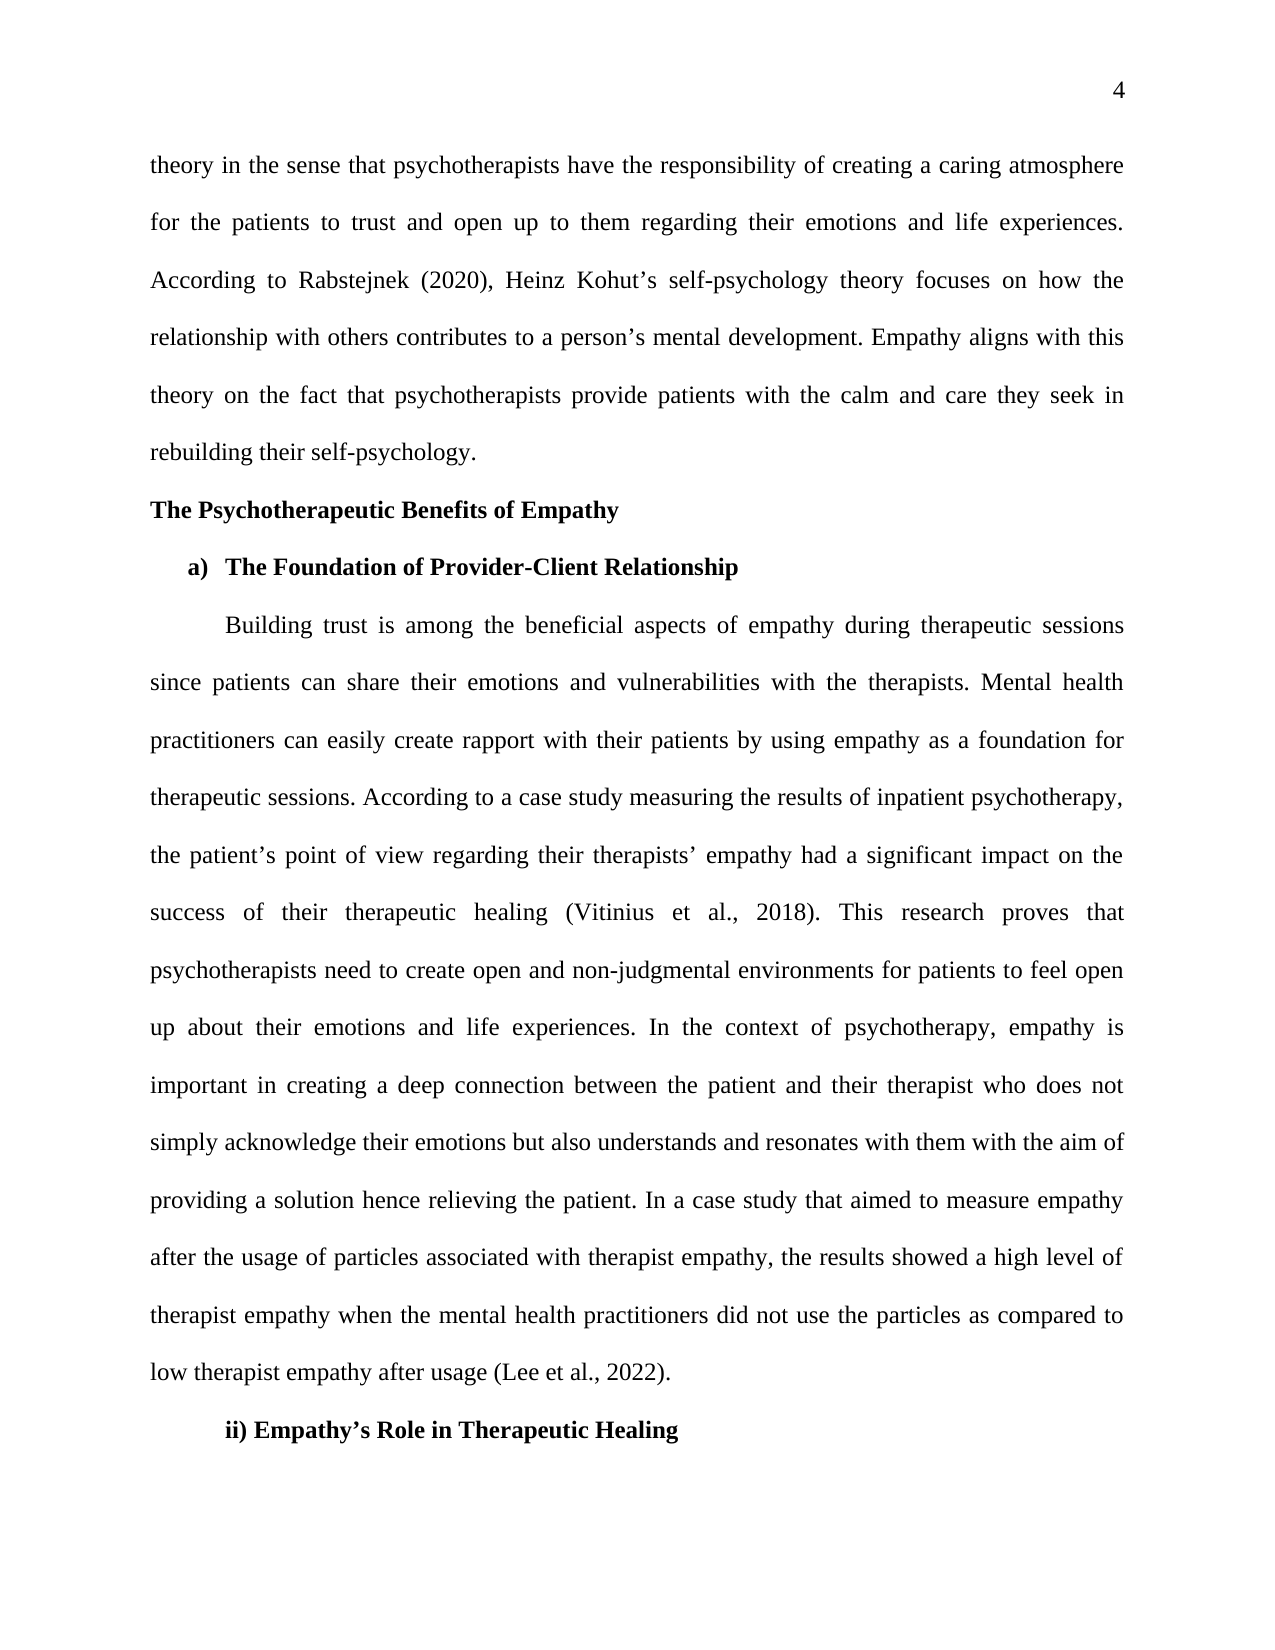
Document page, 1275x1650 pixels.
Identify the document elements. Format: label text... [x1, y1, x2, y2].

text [150, 150, 1125, 466]
text Building trust is among the beneficial aspects of empathy during therapeutic sessions since patients can share their emotions and vulnerabilities with the therapists. Mental health practitioners can easily create rapport with their patients by using empathy as a foundation for therapeutic sessions. According to a case study measuring the results of inpatient psychotherapy, the patient’s point of view regarding their therapists’ empathy had a significant impact on the success of their therapeutic healing (Vitinius et al., 2018). This research proves that psychotherapists need to create open and non-judgmental environments for patients to feel open up about their emotions and life experiences. In the context of psychotherapy, empathy is important in creating a deep connection between the patient and their therapist who does not simply acknowledge their emotions but also understands and resonates with them with the aim of providing a solution hence relieving the patient. In a case study that aimed to measure empathy after the usage of particles associated with therapist empathy, the results showed a high level of therapist empathy when the mental health practitioners did not use the particles as compared to low therapist empathy after usage (Lee et al., 2022). [150, 610, 1125, 1386]
text The Psychotherapeutic Benefits of Empathy [150, 495, 1125, 524]
list The Foundation of Provider-Client Relationship [187, 552, 1125, 581]
list ii) Empathy’s Role in Therapeutic Healing [225, 1415, 1125, 1444]
